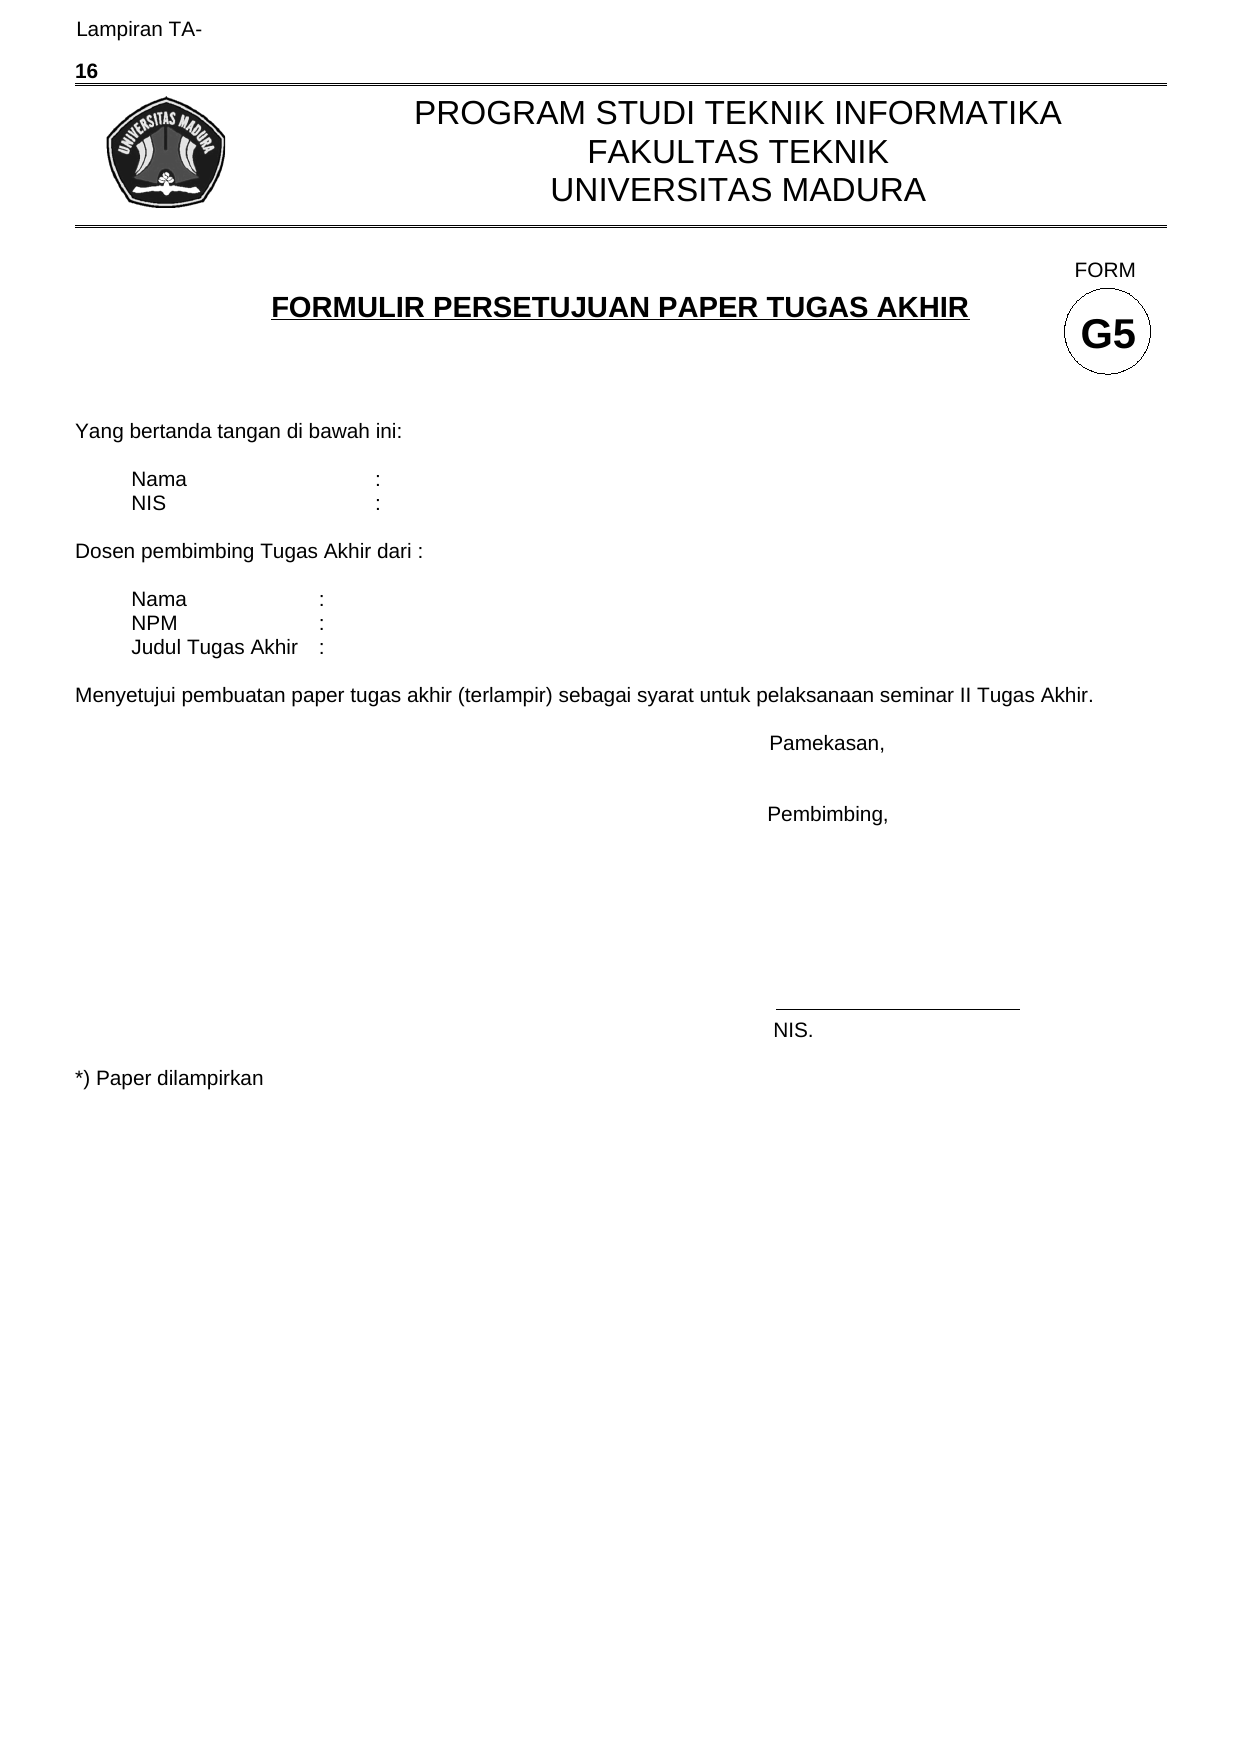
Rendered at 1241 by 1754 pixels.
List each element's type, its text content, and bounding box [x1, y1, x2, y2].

text Judul Tugas Akhir : [131, 634, 1165, 658]
text Nama : [131, 467, 1165, 491]
text Yang bertanda tangan di bawah ini: [75, 419, 1165, 443]
subtitle FORMULIR PERSETUJUAN PAPER TUGAS AKHIR [75, 289, 1165, 323]
text Pamekasan, [750, 730, 1165, 754]
text *) Paper dilampirkan [75, 1066, 1165, 1090]
text NPM : [131, 611, 1165, 634]
text NIS. [75, 1018, 1165, 1042]
text Pembimbing, [75, 802, 1165, 826]
text Dosen pembimbing Tugas Akhir dari : [75, 539, 1165, 563]
text Nama : [131, 587, 1165, 611]
text NIS : [131, 491, 1165, 515]
text Menyetujui pembuatan paper tugas akhir (terlampir) sebagai syarat untuk pelaksanaan seminar II Tugas Akhir. [75, 682, 1165, 706]
